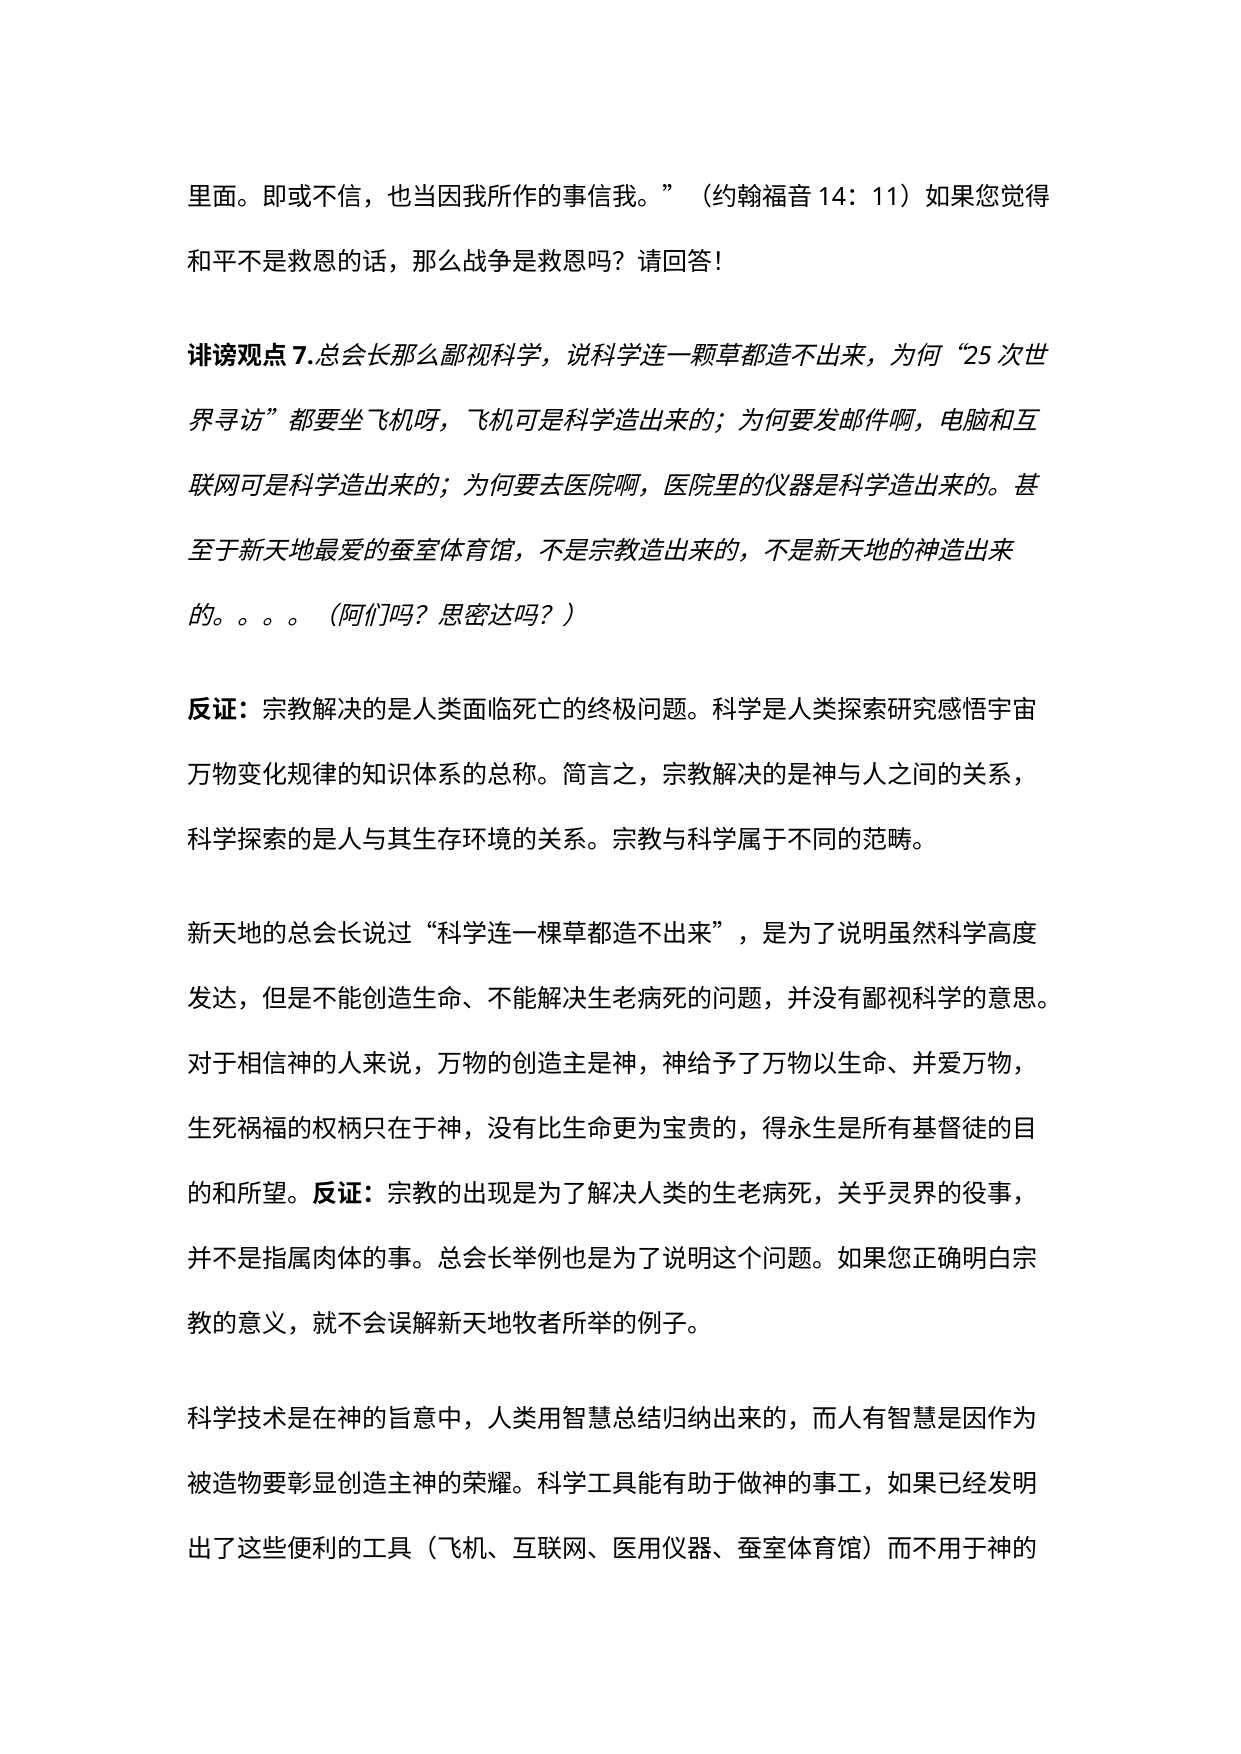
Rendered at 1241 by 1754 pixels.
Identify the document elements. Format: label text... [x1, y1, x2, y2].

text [187, 162, 1053, 292]
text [187, 1384, 1053, 1579]
text 新天地的总会长说过“科学连一棵草都造不出来”，是为了说明虽然科学高度发达，但是不能创造生命、不能解决生老病死的问题，并没有鄙视科学的意思。对于相信神的人来说，万物的创造主是神，神给予了万物以生命、并爱万物，生死祸福的权柄只在于神，没有比生命更为宝贵的，得永生是所有基督徒的目的和所望。反证：宗教的出现是为了解决人类的生老病死，关乎灵界的役事，并不是指属肉体的事。总会长举例也是为了说明这个问题。如果您正确明白宗教的意义，就不会误解新天地牧者所举的例子。 [187, 899, 1053, 1354]
text 诽谤观点7.总会长那么鄙视科学，说科学连一颗草都造不出来，为何“25次世界寻访”都要坐飞机呀，飞机可是科学造出来的；为何要发邮件啊，电脑和互联网可是科学造出来的；为何要去医院啊，医院里的仪器是科学造出来的。甚至于新天地最爱的蚕室体育馆，不是宗教造出来的，不是新天地的神造出来的。。。。（阿们吗？思密达吗？） [187, 321, 1053, 646]
text 反证：宗教解决的是人类面临死亡的终极问题。科学是人类探索研究感悟宇宙万物变化规律的知识体系的总称。简言之，宗教解决的是神与人之间的关系，科学探索的是人与其生存环境的关系。宗教与科学属于不同的范畴。 [187, 675, 1053, 870]
